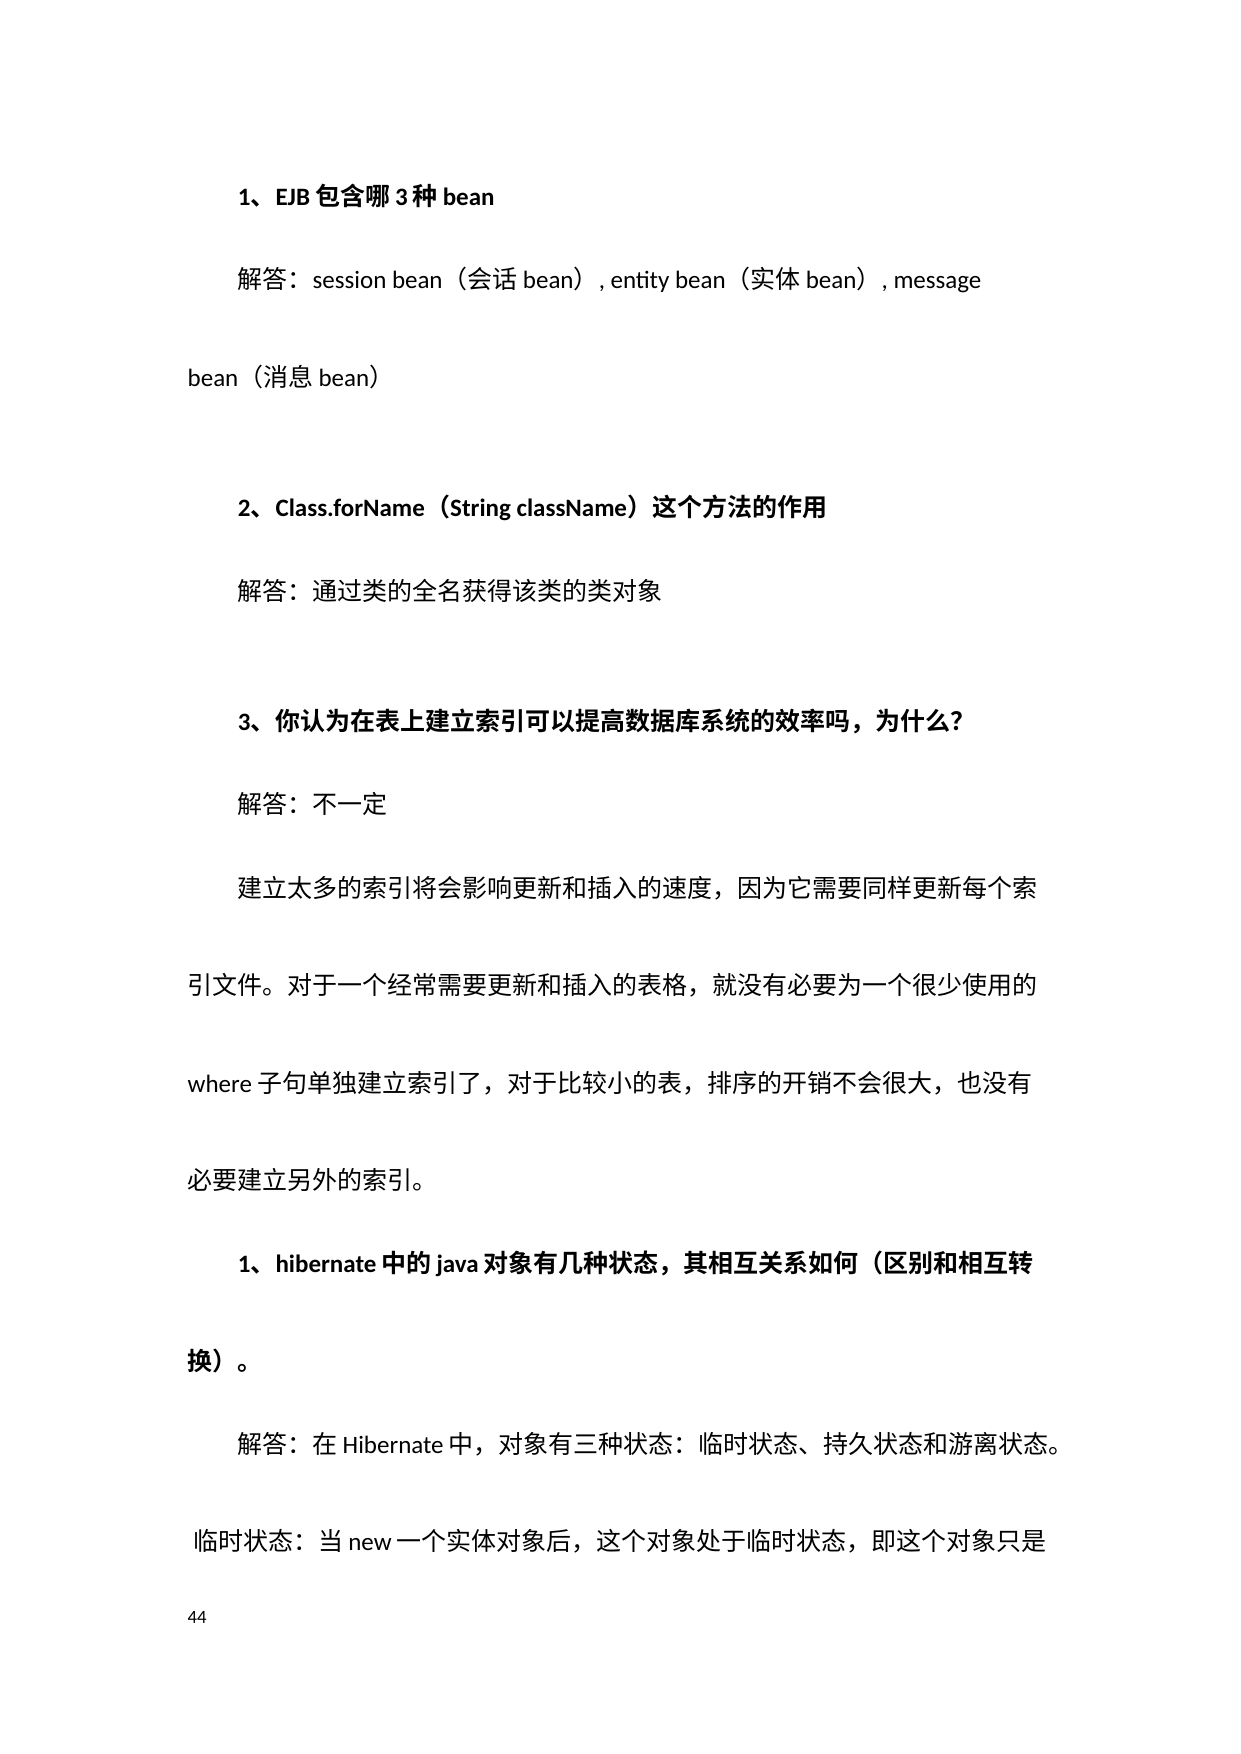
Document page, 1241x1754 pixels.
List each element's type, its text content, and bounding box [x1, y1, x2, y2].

text 解答：session bean（会话bean）, entity bean（实体bean）, message bean（消息bean） [187, 245, 1053, 408]
text 1、hibernate中的java对象有几种状态，其相互关系如何（区别和相互转换）。 [187, 1229, 1053, 1392]
text 1、EJB包含哪3种bean [187, 162, 1053, 227]
text 建立太多的索引将会影响更新和插入的速度，因为它需要同样更新每个索引文件。对于一个经常需要更新和插入的表格，就没有必要为一个很少使用的where子句单独建立索引了，对于比较小的表，排序的开销不会很大，也没有必要建立另外的索引。 [187, 854, 1053, 1211]
text 解答：不一定 [187, 771, 1053, 836]
text 2、Class.forName（String className）这个方法的作用 [187, 473, 1053, 538]
text 解答：通过类的全名获得该类的类对象 [187, 557, 1053, 622]
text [187, 1410, 1053, 1572]
text 3、你认为在表上建立索引可以提高数据库系统的效率吗，为什么？ [187, 687, 1053, 752]
